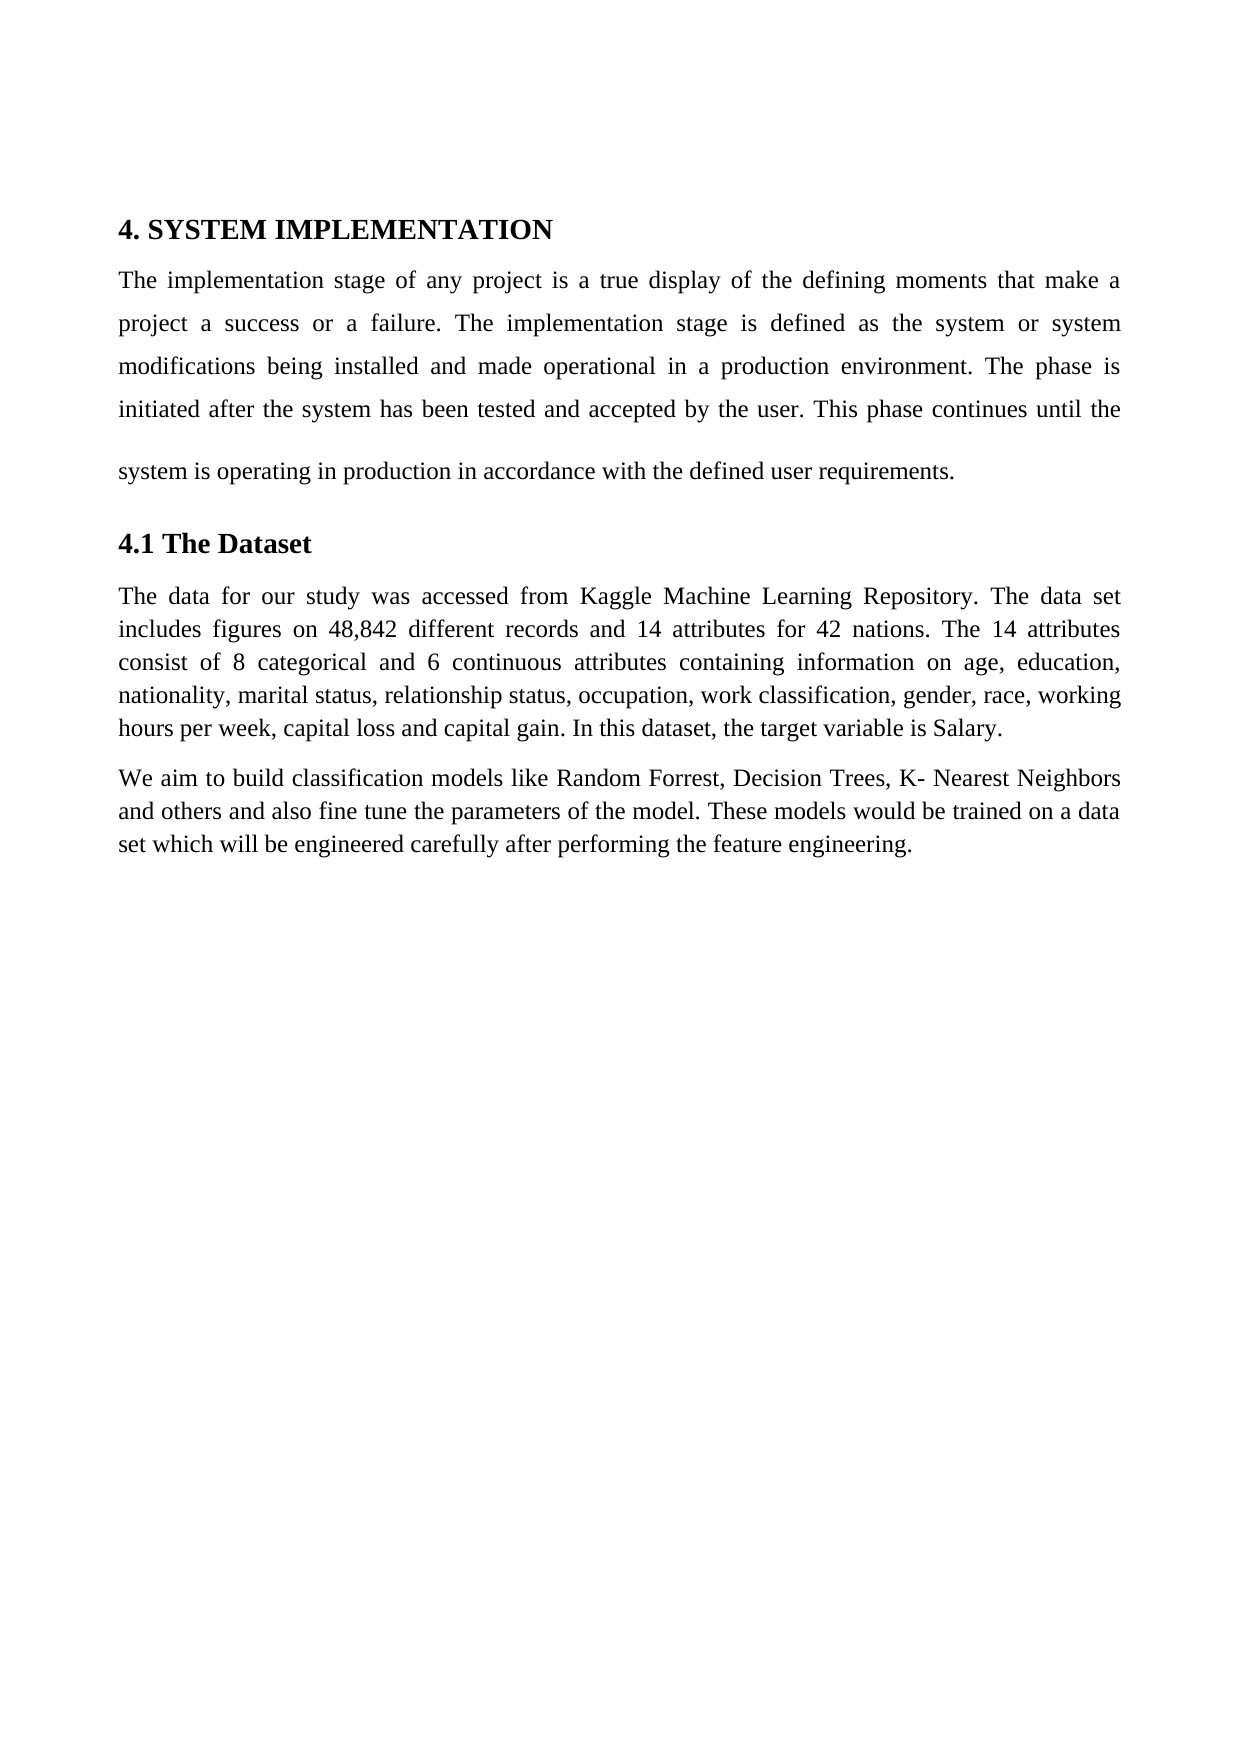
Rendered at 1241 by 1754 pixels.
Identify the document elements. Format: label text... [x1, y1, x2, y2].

text 4. SYSTEM IMPLEMENTATION [118, 212, 1122, 246]
text The data for our study was accessed from Kaggle Machine Learning Repository. The data set includes figures on 48,842 different records and 14 attributes for 42 nations. The 14 attributes consist of 8 categorical and 6 continuous attributes containing information on age, education, nationality, marital status, relationship status, occupation, work classification, gender, race, working hours per week, capital loss and capital gain. In this dataset, the target variable is Salary. [118, 581, 1122, 742]
text We aim to build classification models like Random Forrest, Decision Trees, K- Nearest Neighbors and others and also fine tune the parameters of the model. These models would be trained on a data set which will be engineered carefully after performing the feature engineering. [118, 763, 1122, 858]
text The implementation stage of any project is a true display of the defining moments that make a project a success or a failure. The implementation stage is defined as the system or system modifications being installed and made operational in a production environment. The phase is initiated after the system has been tested and accepted by the user. This phase continues until the system is operating in production in accordance with the defined user requirements. [118, 265, 1122, 488]
text 4.1 The Dataset [118, 526, 1122, 559]
